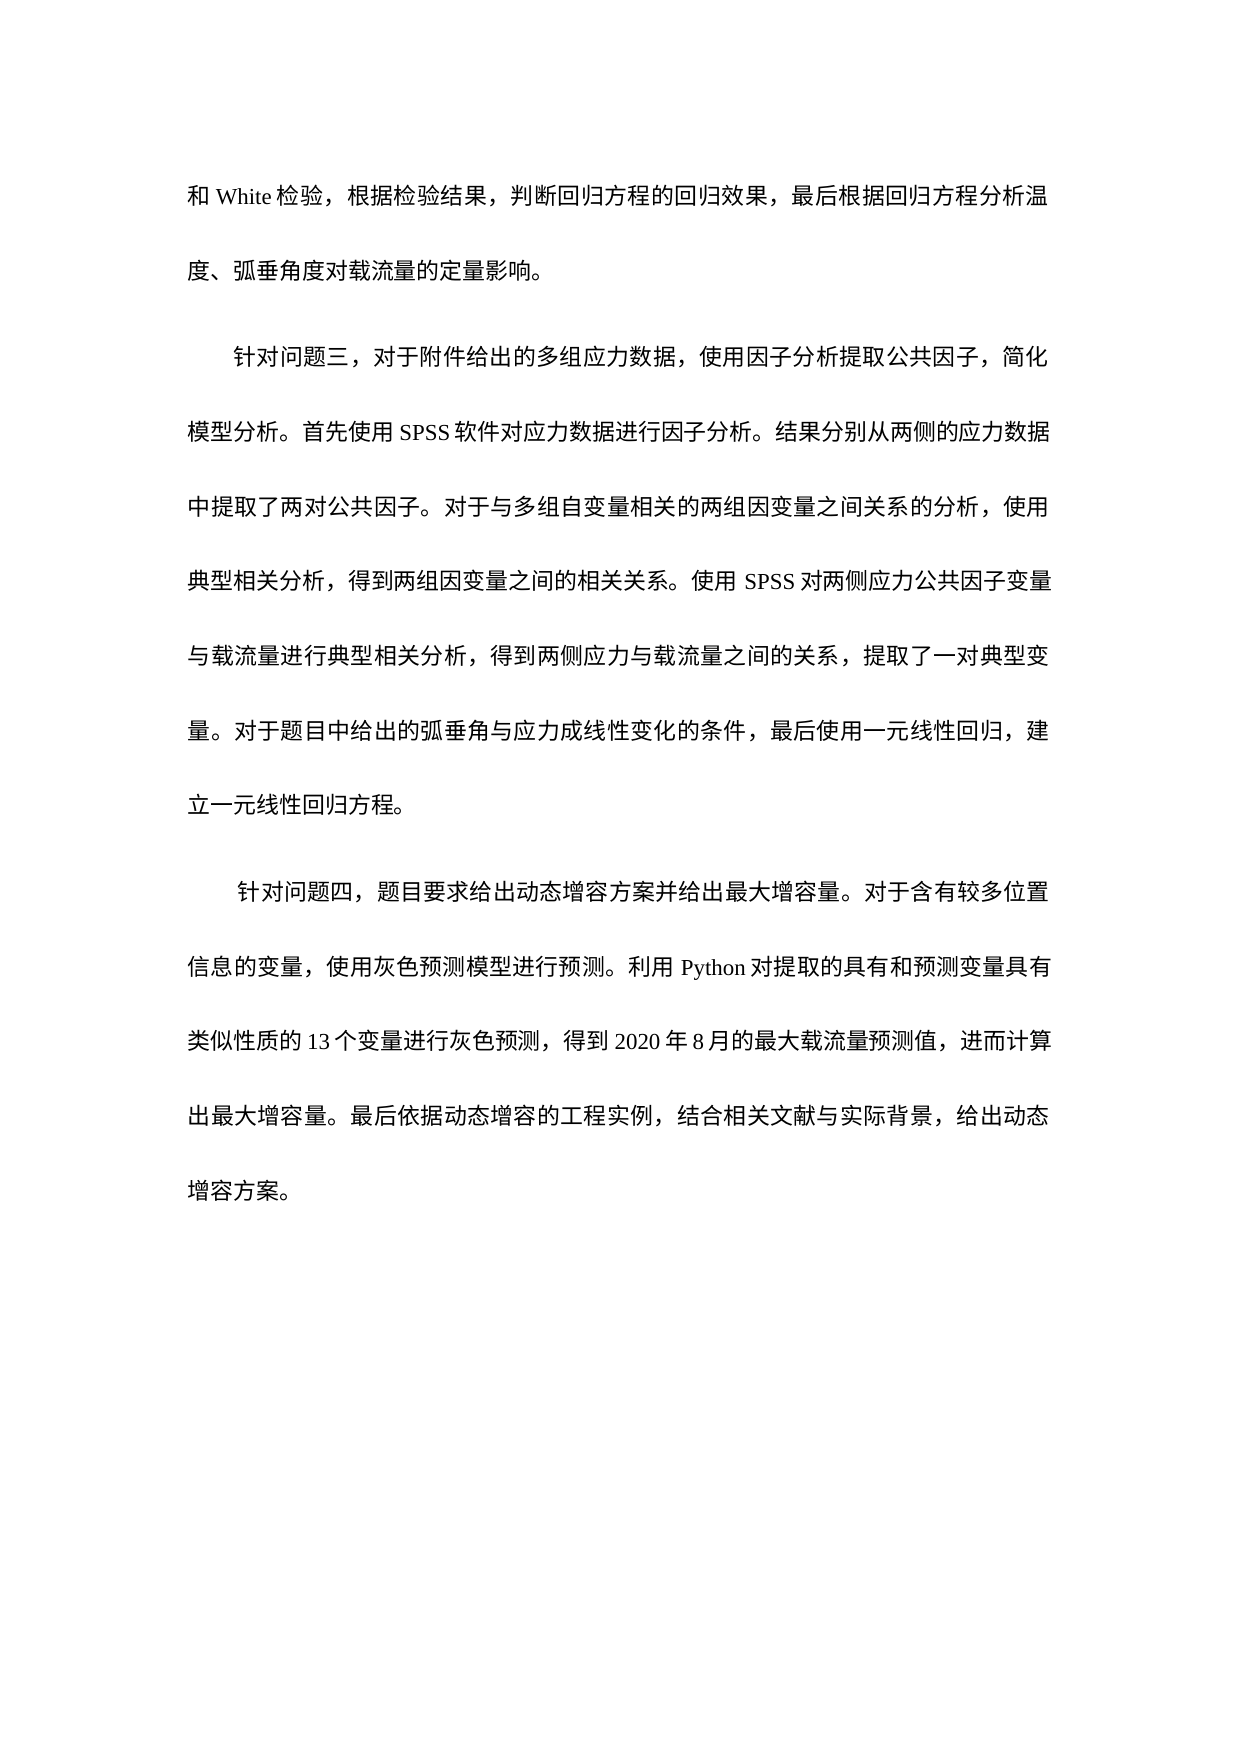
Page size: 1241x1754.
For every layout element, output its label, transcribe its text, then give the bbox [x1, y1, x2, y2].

text 针对问题四，题目要求给出动态增容方案并给出最大增容量。对于含有较多位置信息的变量，使用灰色预测模型进行预测。利用Python对提取的具有和预测变量具有类似性质的13个变量进行灰色预测，得到2020年8月的最大载流量预测值，进而计算出最大增容量。最后依据动态增容的工程实例，结合相关文献与实际背景，给出动态增容方案。 [187, 858, 1053, 1222]
text 针对问题三，对于附件给出的多组应力数据，使用因子分析提取公共因子，简化模型分析。首先使用SPSS软件对应力数据进行因子分析。结果分别从两侧的应力数据中提取了两对公共因子。对于与多组自变量相关的两组因变量之间关系的分析，使用典型相关分析，得到两组因变量之间的相关关系。使用SPSS对两侧应力公共因子变量与载流量进行典型相关分析，得到两侧应力与载流量之间的关系，提取了一对典型变量。对于题目中给出的弧垂角与应力成线性变化的条件，最后使用一元线性回归，建立一元线性回归方程。 [187, 323, 1053, 836]
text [187, 162, 1053, 302]
